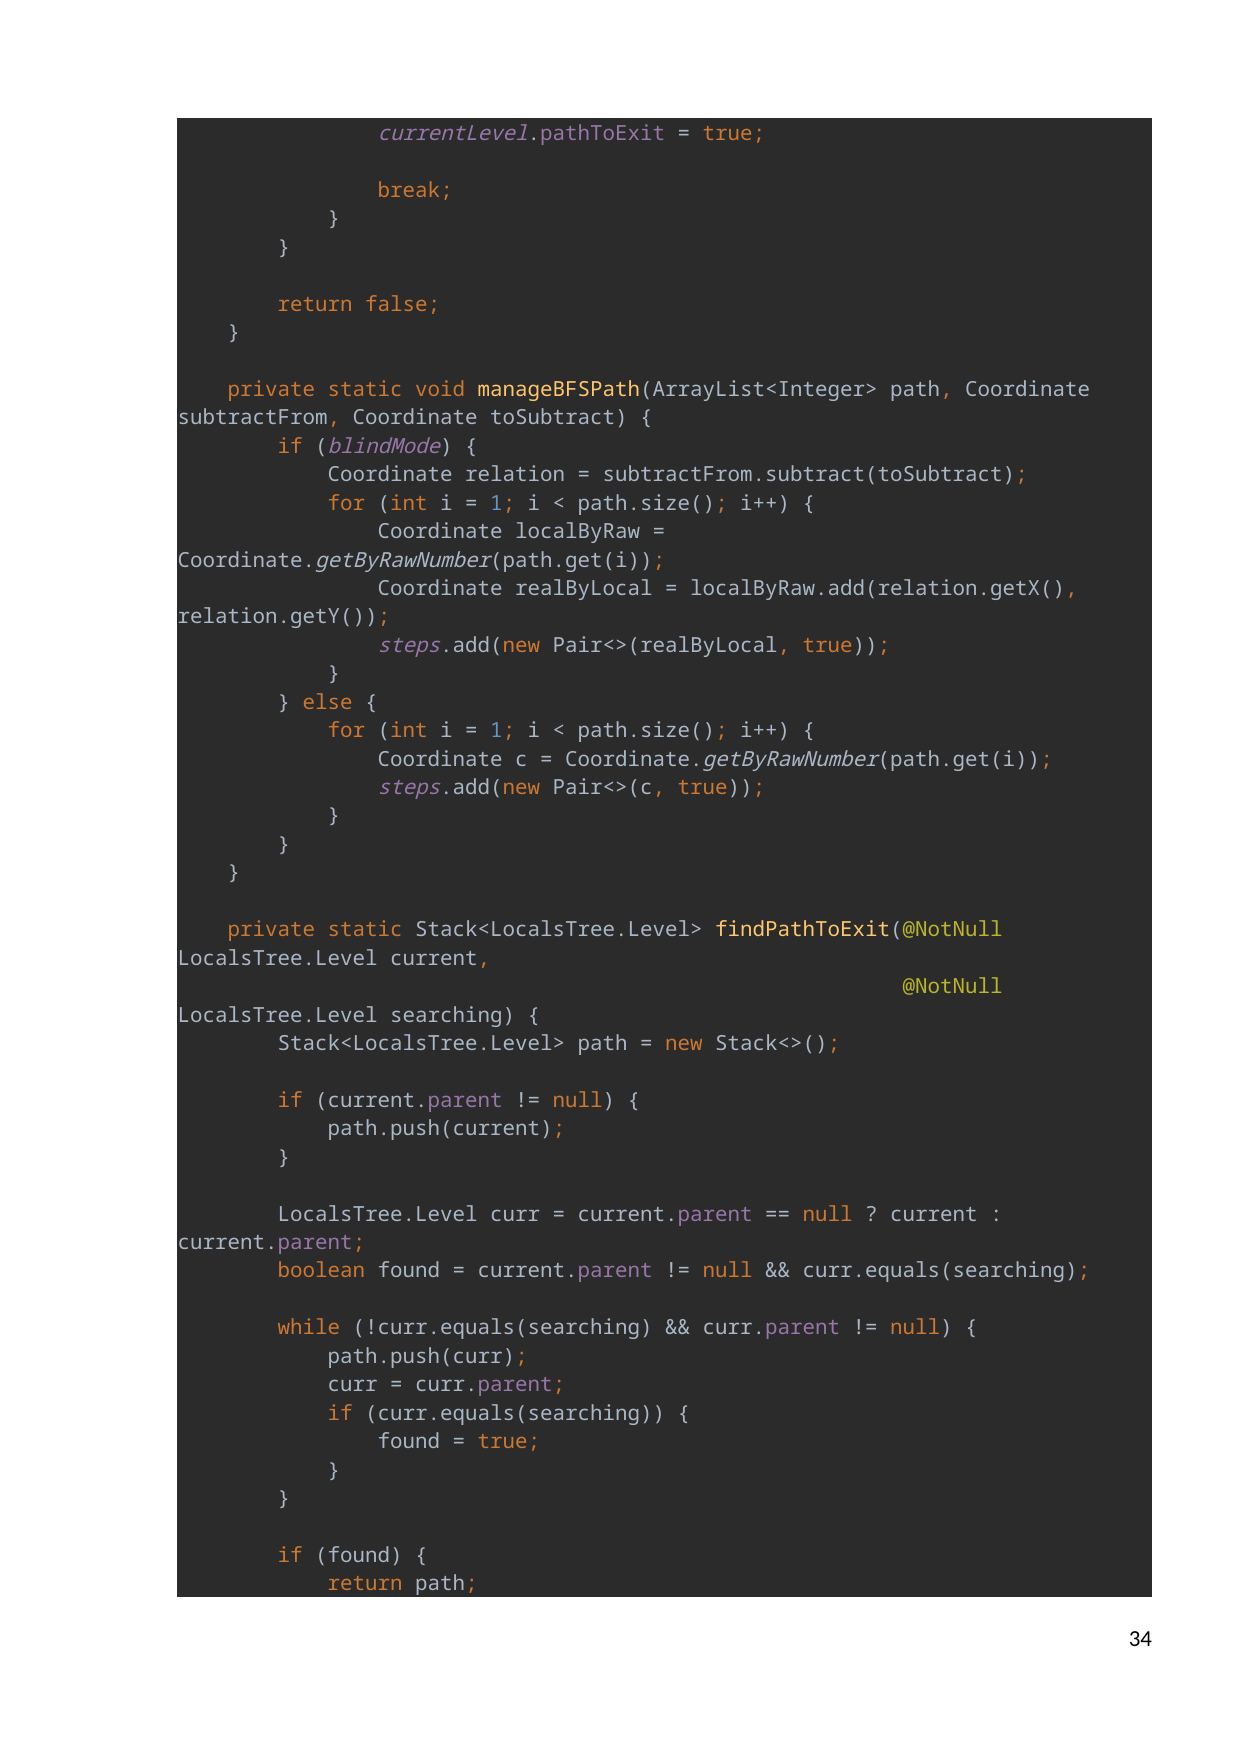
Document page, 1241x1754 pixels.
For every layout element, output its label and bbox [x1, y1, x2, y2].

text [177, 118, 1152, 1597]
